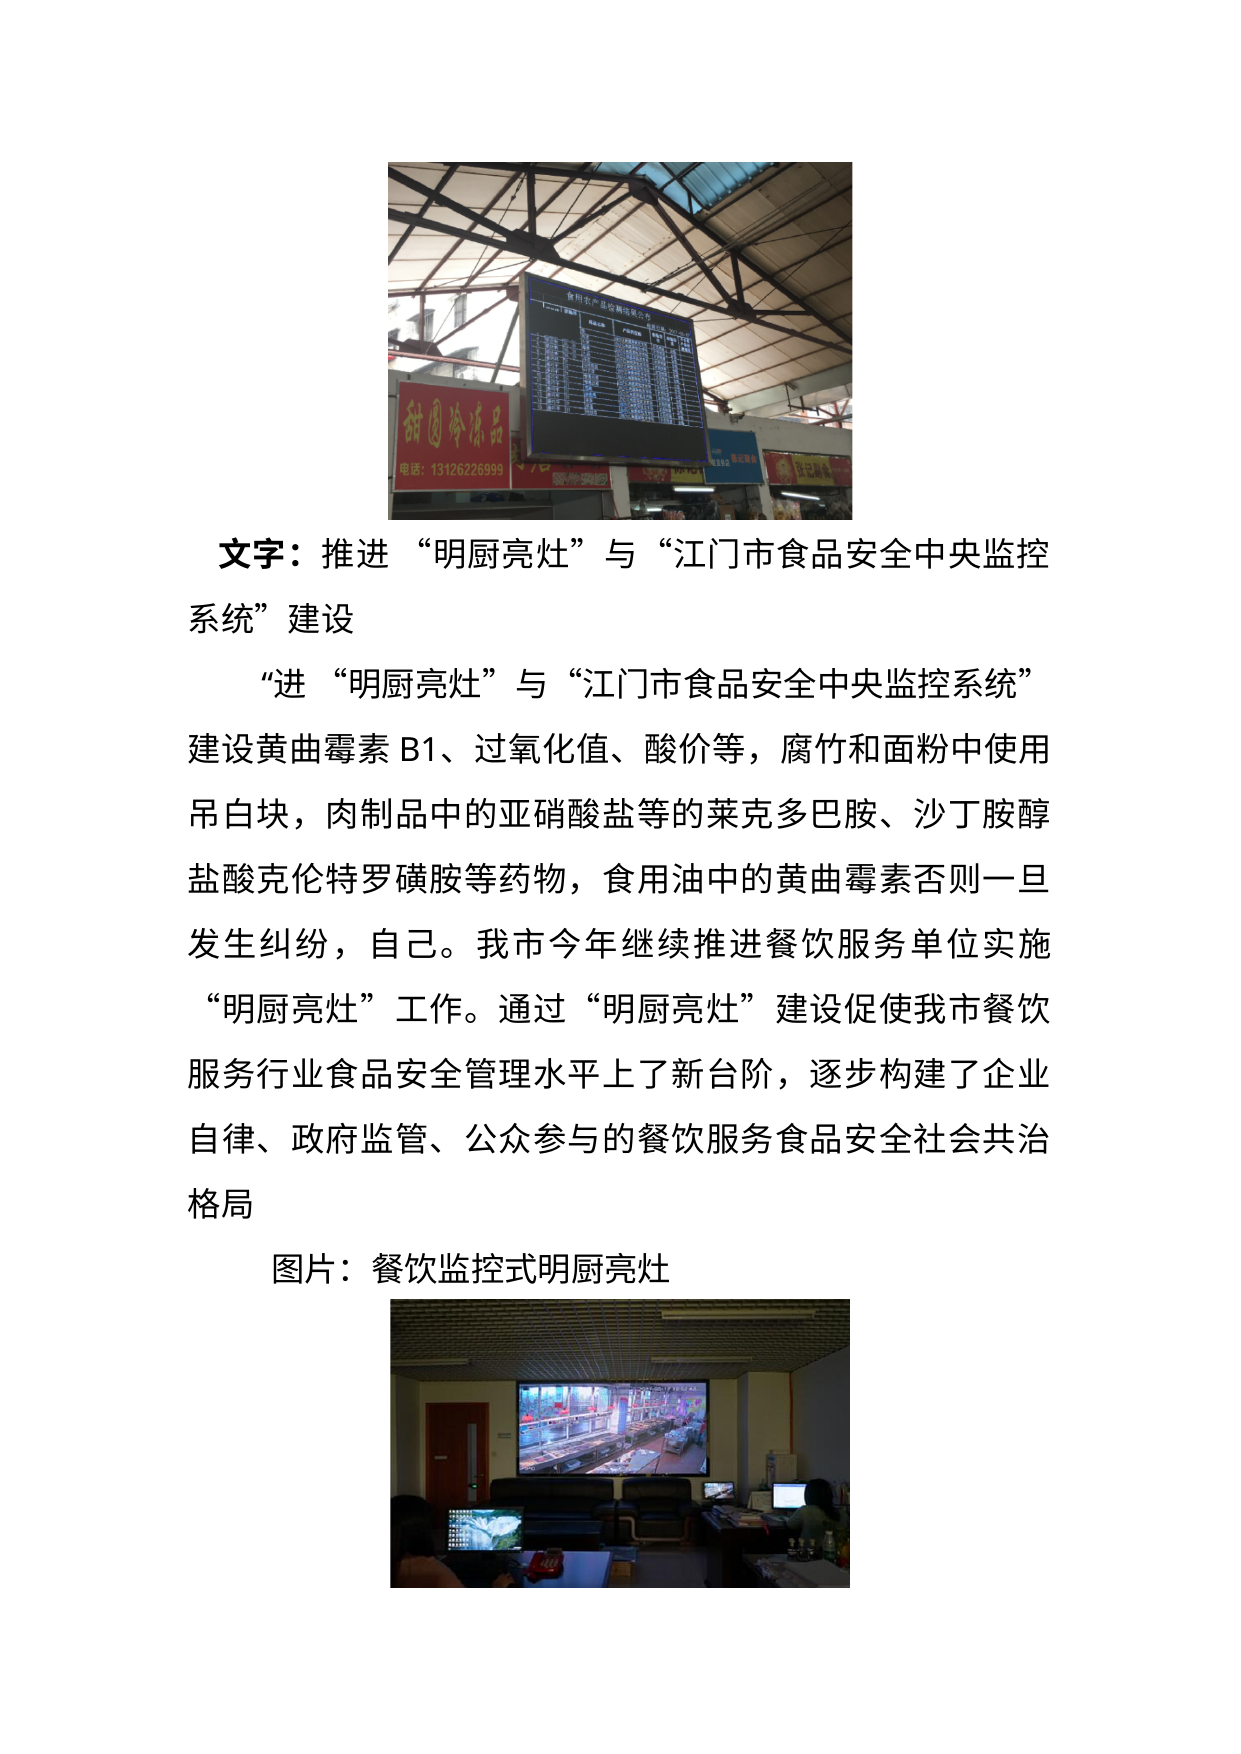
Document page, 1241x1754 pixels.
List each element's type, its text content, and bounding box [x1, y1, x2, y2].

picture [390, 1299, 850, 1588]
text 文字：推进 “明厨亮灶”与“江门市食品安全中央监控系统”建设 [187, 519, 1053, 649]
text 图片：餐饮监控式明厨亮灶 [187, 1234, 1053, 1299]
text “进 “明厨亮灶”与“江门市食品安全中央监控系统”建设黄曲霉素B1、过氧化值、酸价等，腐竹和面粉中使用吊白块，肉制品中的亚硝酸盐等的莱克多巴胺、沙丁胺醇、盐酸克伦特罗磺胺等药物，食用油中的黄曲霉素否则一旦发生纠纷，自己。我市今年继续推进餐饮服务单位实施“明厨亮灶”工作。通过“明厨亮灶”建设促使我市餐饮服务行业食品安全管理水平上了新台阶，逐步构建了企业自律、政府监管、公众参与的餐饮服务食品安全社会共治格局 [187, 649, 1053, 1234]
picture [388, 162, 853, 520]
